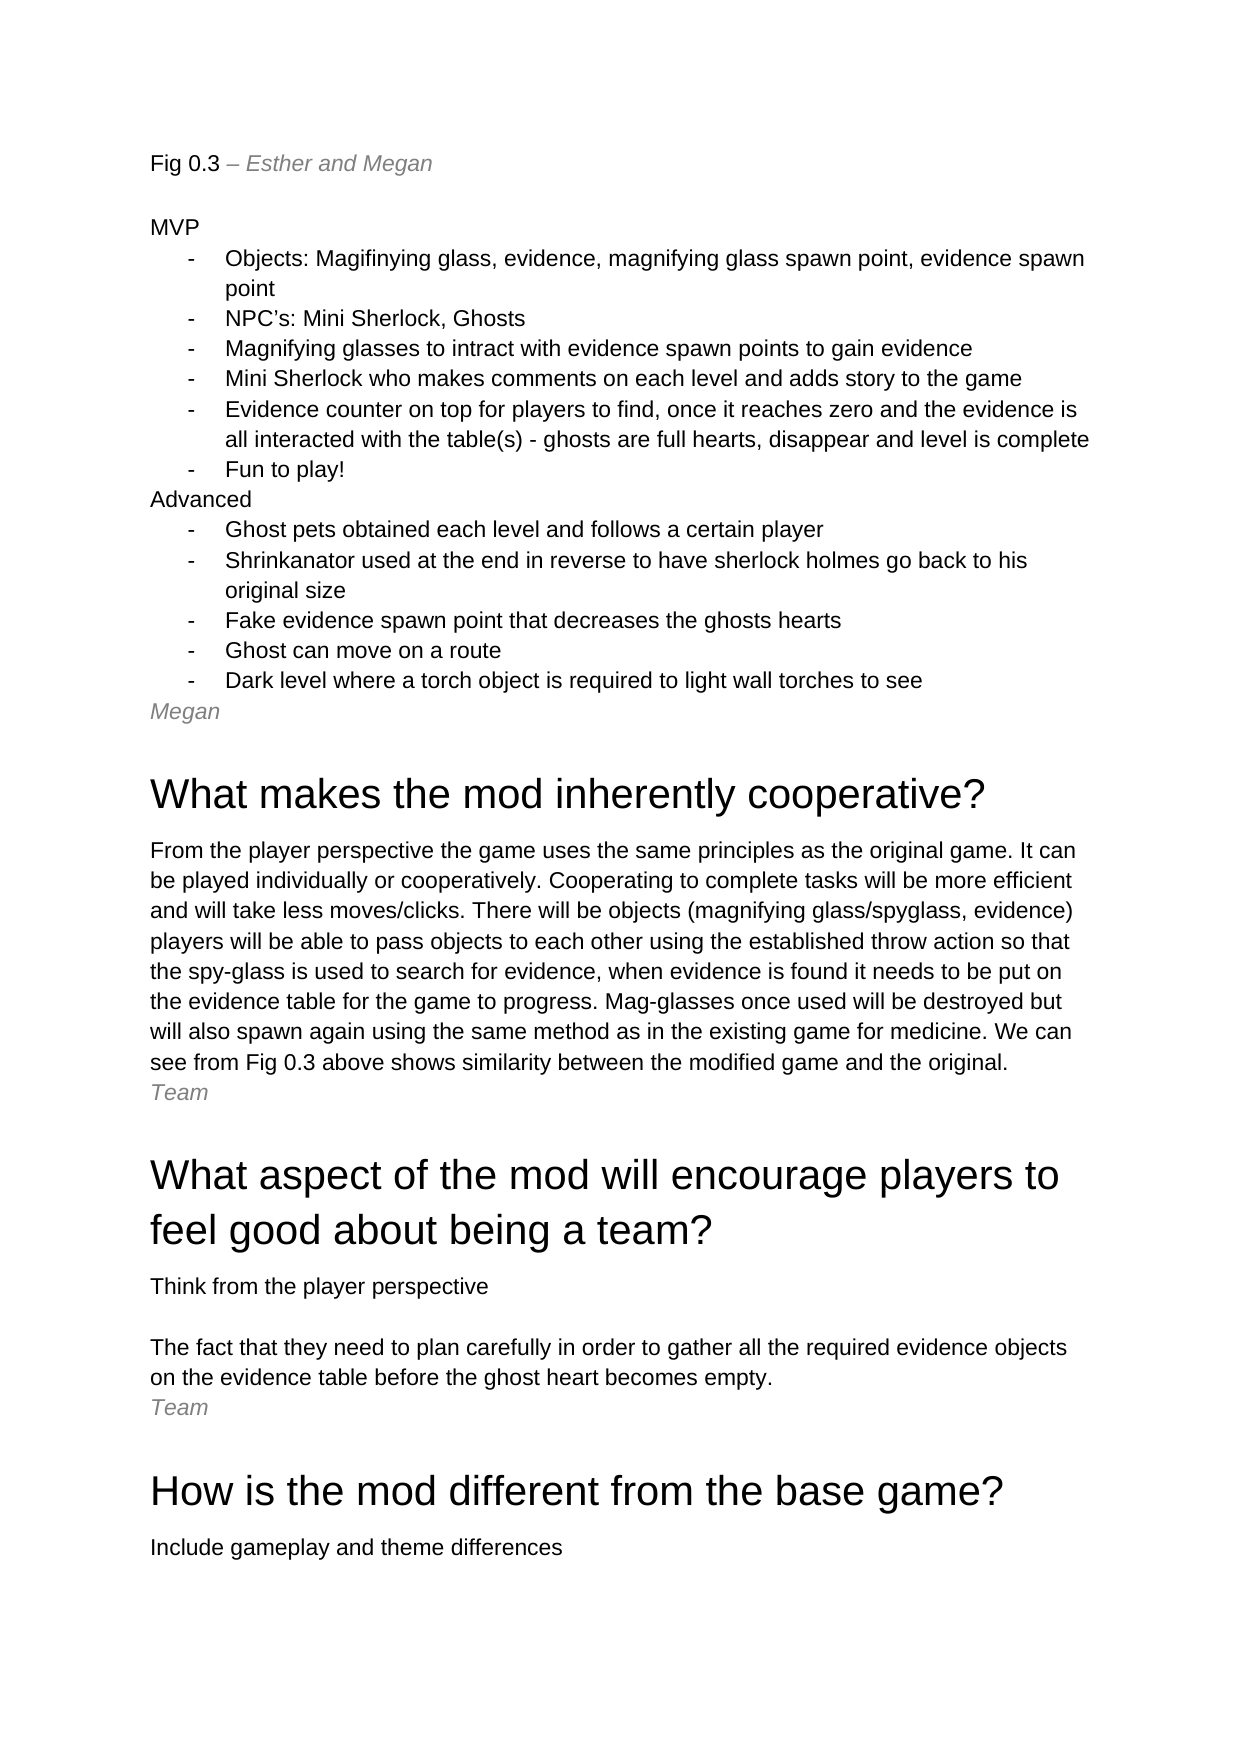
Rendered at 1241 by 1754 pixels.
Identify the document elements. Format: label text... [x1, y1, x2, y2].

list Mini Sherlock who makes comments on each level and adds story to the game [187, 365, 1090, 392]
text From the player perspective the game uses the same principles as the original game. It can be played individually or cooperatively. Cooperating to complete tasks will be more efficient and will take less moves/clicks. There will be objects (magnifying glass/spyglass, evidence) players will be able to pass objects to each other using the established throw action so that the spy-glass is used to search for evidence, when evidence is found it needs to be put on the evidence table for the game to progress. Mag-glasses once used will be destroyed but will also spawn again using the same method as in the existing game for medicine. We can see from Fig 0.3 above shows similarity between the modified game and the original. [150, 837, 1090, 1075]
list Ghost can move on a route [187, 637, 1090, 663]
text Team [150, 1079, 1090, 1105]
text Advanced [150, 486, 1090, 512]
list Objects: Magifinying glass, evidence, magnifying glass spawn point, evidence spawn point [187, 244, 1090, 301]
list Dark level where a torch object is required to light wall torches to see [187, 667, 1090, 694]
text Team [150, 1394, 1090, 1421]
text MVP [150, 180, 1090, 241]
text Fig 0.3 – Esther and Megan [150, 150, 1090, 176]
list Magnifying glasses to intract with evidence spawn points to gain evidence [187, 335, 1090, 361]
subtitle How is the mod different from the base game? [150, 1466, 1090, 1514]
text Include gameplay and theme differences [150, 1534, 1090, 1560]
list Ghost pets obtained each level and follows a certain player [187, 516, 1090, 543]
list NPC’s: Mini Sherlock, Ghosts [187, 305, 1090, 331]
list Shrinkanator used at the end in reverse to have sherlock holmes go back to his original size [187, 547, 1090, 603]
list Fun to play! [187, 456, 1090, 482]
list Fake evidence spawn point that decreases the ghosts hearts [187, 607, 1090, 633]
text Think from the player perspective [150, 1273, 1090, 1300]
list Evidence counter on top for players to find, once it reaches zero and the evidence is all interacted with the table(s) - ghosts are full hearts, disappear and level is complete [187, 396, 1090, 452]
text The fact that they need to plan carefully in order to gather all the required evidence objects on the evidence table before the ghost heart becomes empty. [150, 1334, 1090, 1390]
subtitle What makes the mod inherently cooperative? [150, 769, 1090, 817]
text Megan [150, 698, 1090, 724]
subtitle What aspect of the mod will encourage players to feel good about being a team? [150, 1151, 1090, 1254]
